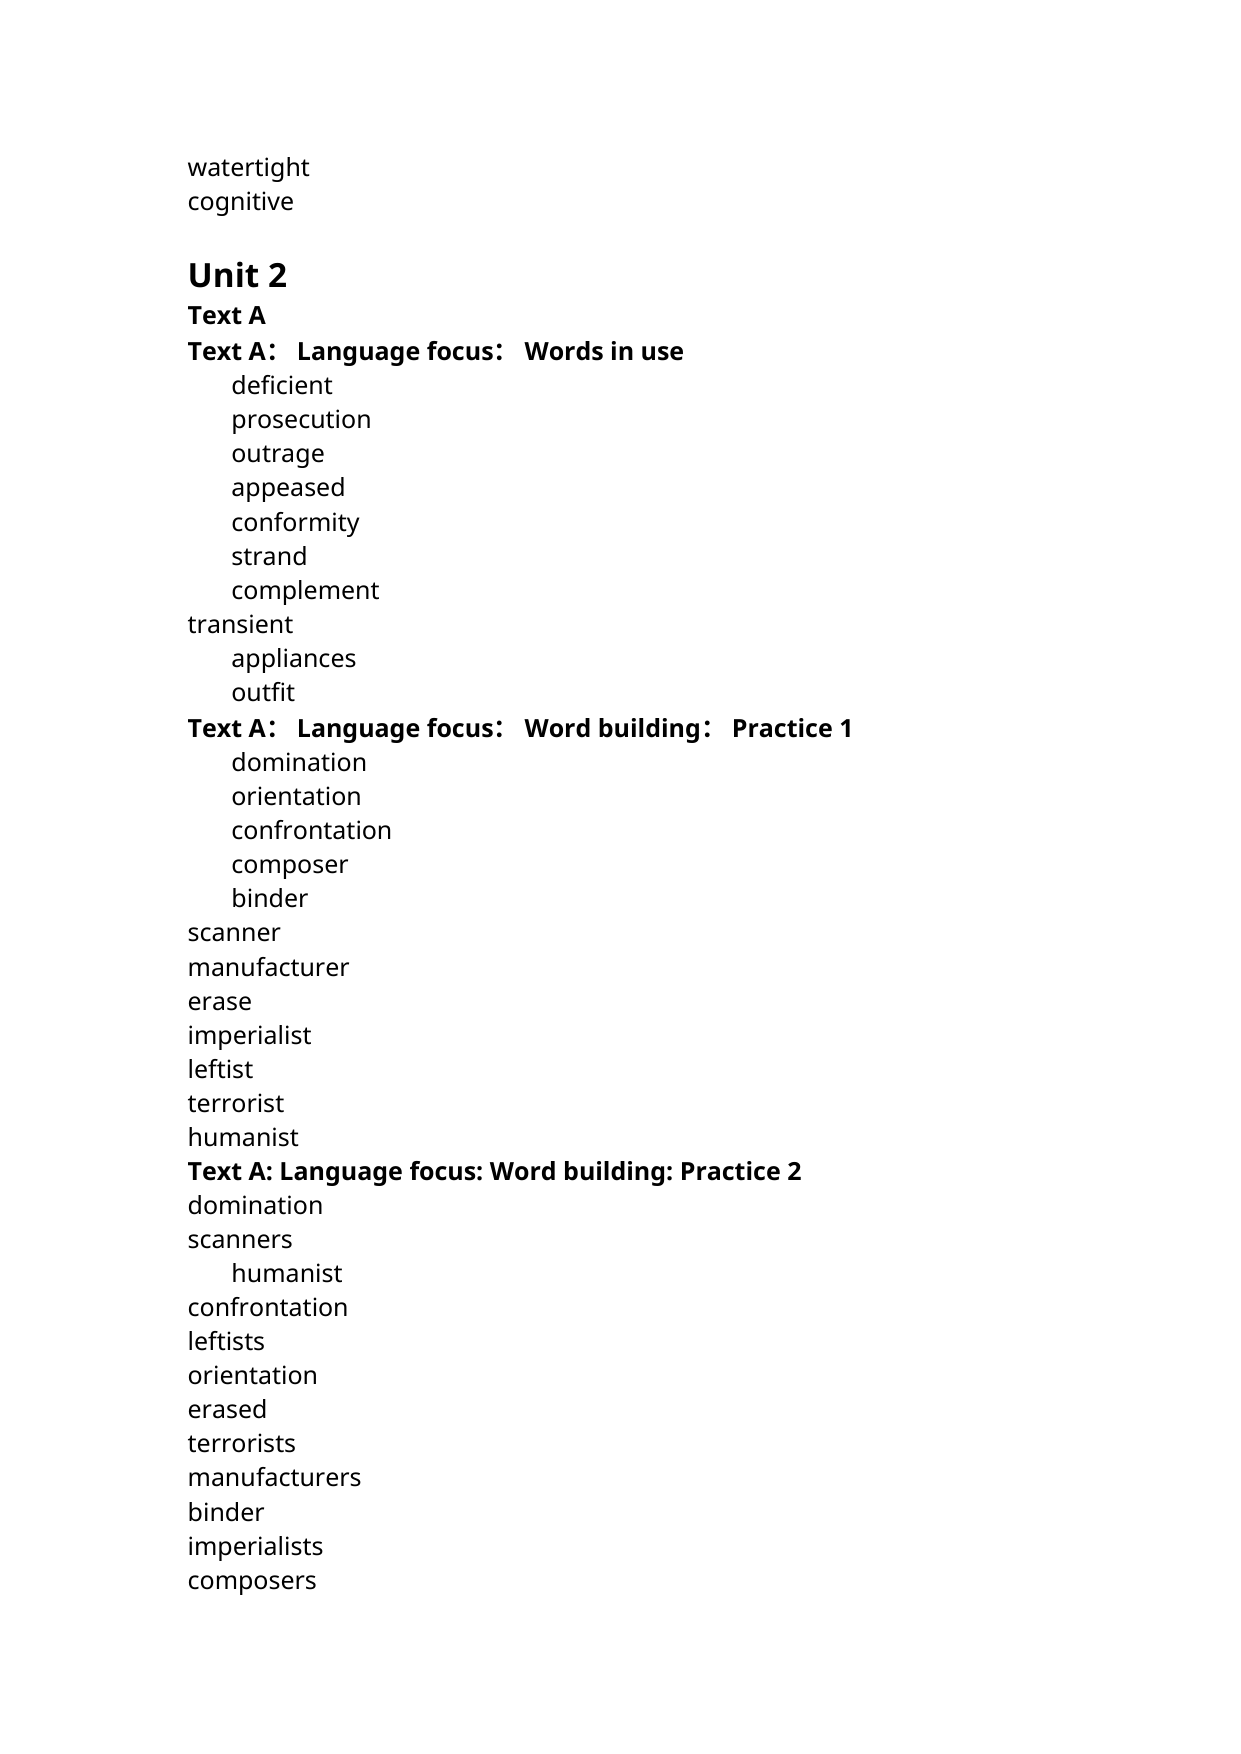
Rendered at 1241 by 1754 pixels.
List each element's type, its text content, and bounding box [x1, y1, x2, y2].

text imperialist [187, 1017, 1053, 1051]
list strand [231, 538, 1053, 572]
text Text A： Language focus： Words in use [187, 332, 1053, 368]
list outrage [231, 436, 1053, 470]
list complement [231, 572, 1053, 606]
list deficient [231, 368, 1053, 402]
list appliances [231, 640, 1053, 674]
list appeased [231, 470, 1053, 504]
list binder [231, 881, 1053, 915]
text Text A [187, 298, 1053, 332]
text erased [187, 1392, 1053, 1426]
text humanist [187, 1119, 1053, 1153]
text manufacturer [187, 949, 1053, 983]
text watertight [187, 150, 1053, 184]
text confrontation [187, 1290, 1053, 1324]
text terrorist [187, 1085, 1053, 1119]
list humanist [231, 1256, 1053, 1290]
text orientation [187, 1358, 1053, 1392]
text leftist [187, 1051, 1053, 1085]
text terrorists [187, 1426, 1053, 1460]
list confrontation [231, 813, 1053, 847]
list outfit [231, 674, 1053, 708]
text manufacturers [187, 1460, 1053, 1494]
list orientation [231, 779, 1053, 813]
list domination [231, 745, 1053, 779]
list prosecution [231, 402, 1053, 436]
text composers [187, 1562, 1053, 1596]
text Text A： Language focus： Word building： Practice 1 [187, 708, 1053, 745]
text cognitive [187, 184, 1053, 218]
text binder [187, 1494, 1053, 1528]
text scanner [187, 915, 1053, 949]
text leftists [187, 1324, 1053, 1358]
list composer [231, 847, 1053, 881]
text transient [187, 606, 1053, 640]
list conformity [231, 504, 1053, 538]
text Text A: Language focus: Word building: Practice 2 [187, 1153, 1053, 1188]
text erase [187, 983, 1053, 1017]
text scanners [187, 1222, 1053, 1256]
text domination [187, 1188, 1053, 1222]
text imperialists [187, 1528, 1053, 1562]
text Unit 2 [187, 252, 1053, 298]
